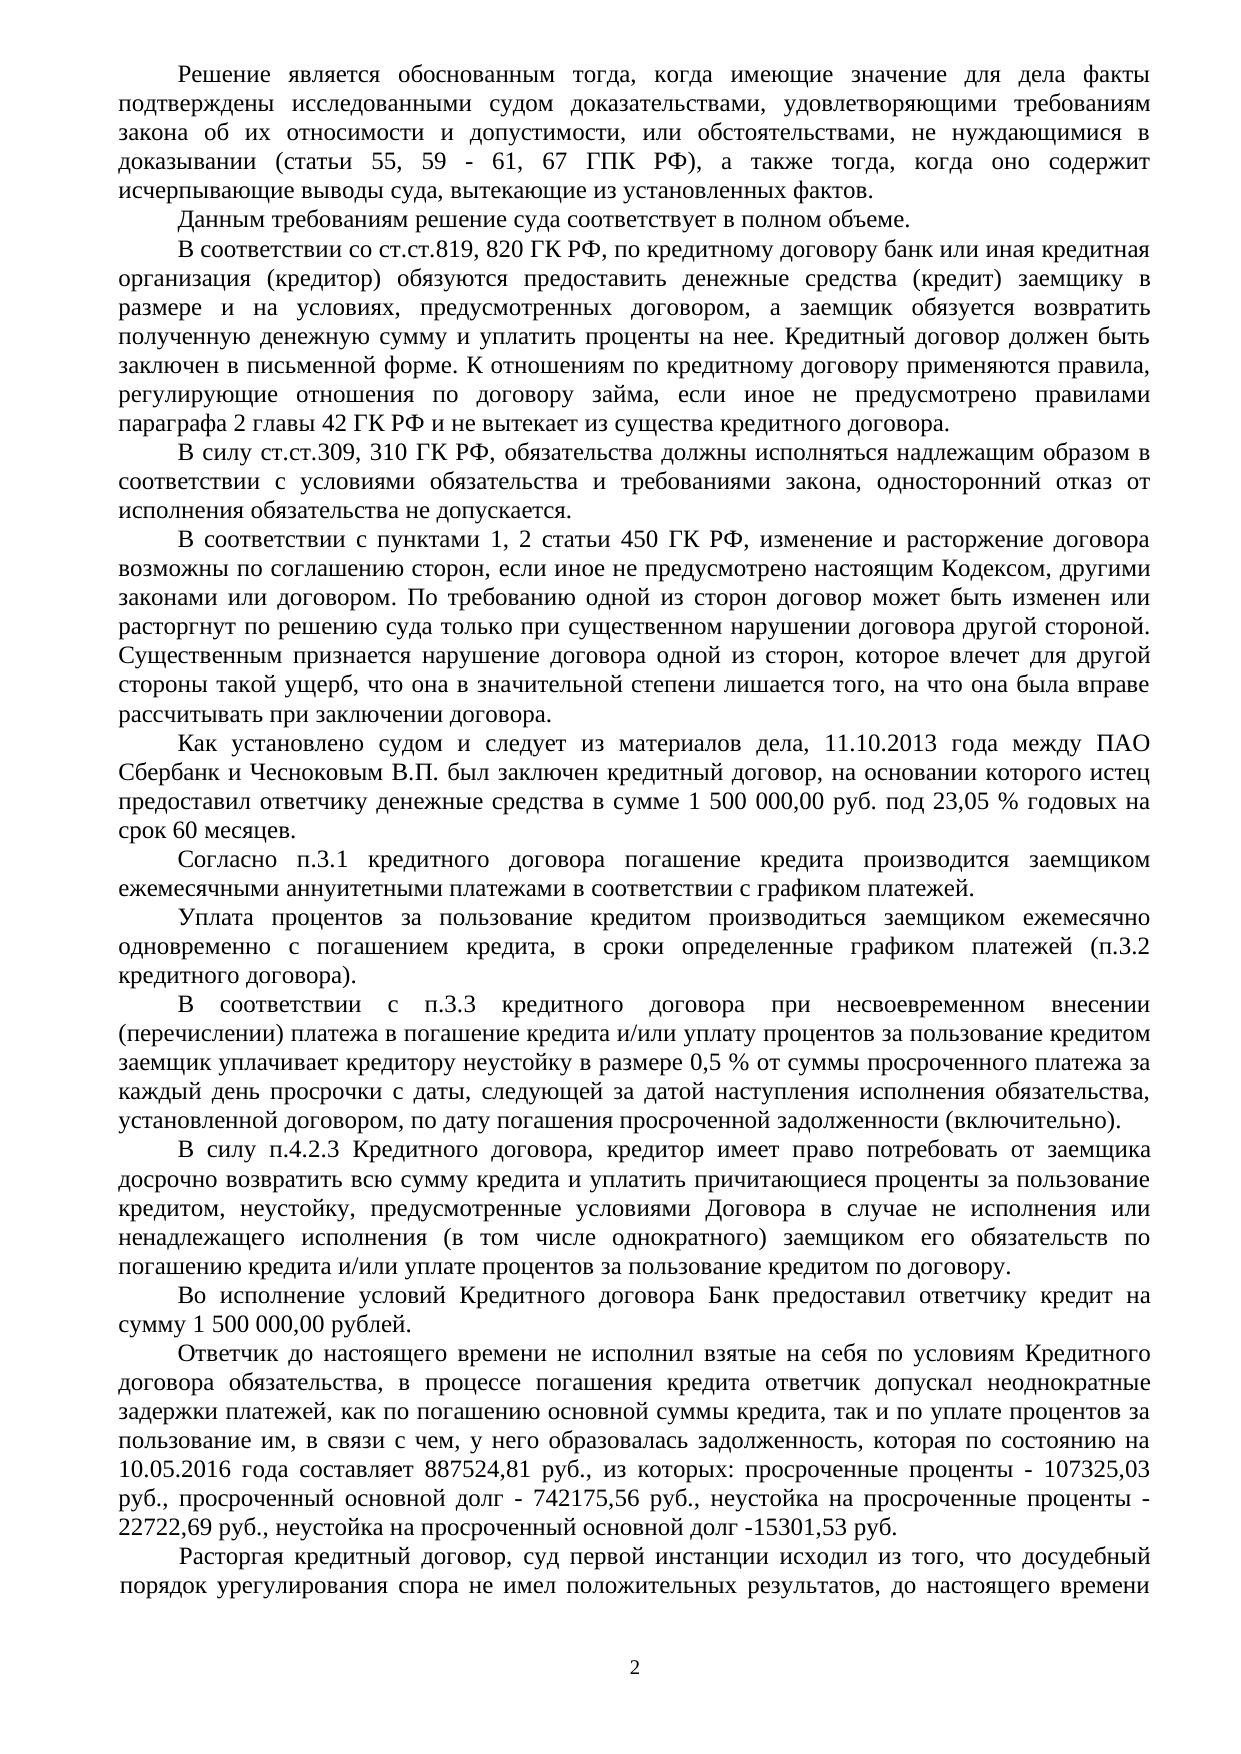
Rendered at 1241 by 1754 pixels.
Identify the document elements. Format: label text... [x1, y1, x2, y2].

text Во исполнение условий Кредитного договора Банк предоставил ответчику кредит на сумму 1 500 000,00 рублей. [118, 1280, 1152, 1338]
text В соответствии со ст.ст.819, 820 ГК РФ, по кредитному договору банк или иная кредитная организация (кредитор) обязуются предоставить денежные средства (кредит) заемщику в размере и на условиях, предусмотренных договором, а заемщик обязуется возвратить полученную денежную сумму и уплатить проценты на нее. Кредитный договор должен быть заключен в письменной форме. К отношениям по кредитному договору применяются правила, регулирующие отношения по договору займа, если иное не предусмотрено правилами параграфа 2 главы 42 ГК РФ и не вытекает из существа кредитного договора. [118, 233, 1152, 437]
text В силу п.4.2.3 Кредитного договора, кредитор имеет право потребовать от заемщика досрочно возвратить всю сумму кредита и уплатить причитающиеся проценты за пользование кредитом, неустойку, предусмотренные условиями Договора в случае не исполнения или ненадлежащего исполнения (в том числе однократного) заемщиком его обязательств по погашению кредита и/или уплате процентов за пользование кредитом по договору. [118, 1134, 1152, 1280]
text В соответствии с пунктами 1, 2 статьи 450 ГК РФ, изменение и расторжение договора возможны по соглашению сторон, если иное не предусмотрено настоящим Кодексом, другими законами или договором. По требованию одной из сторон договор может быть изменен или расторгнут по решению суда только при существенном нарушении договора другой стороной. Существенным признается нарушение договора одной из сторон, которое влечет для другой стороны такой ущерб, что она в значительной степени лишается того, на что она была вправе рассчитывать при заключении договора. [118, 524, 1152, 727]
text Согласно п.3.1 кредитного договора погашение кредита производится заемщиком ежемесячными аннуитетными платежами в соответствии с графиком платежей. [118, 844, 1152, 902]
text Ответчик до настоящего времени не исполнил взятые на себя по условиям Кредитного договора обязательства, в процессе погашения кредита ответчик допускал неоднократные задержки платежей, как по погашению основной суммы кредита, так и по уплате процентов за пользование им, в связи с чем, у него образовалась задолженность, которая по состоянию на 10.05.2016 года составляет 887524,81 руб., из которых: просроченные проценты - 107325,03 руб., просроченный основной долг - 742175,56 руб., неустойка на просроченные проценты - 22722,69 руб., неустойка на просроченный основной долг -15301,53 руб. [118, 1338, 1152, 1541]
text Как установлено судом и следует из материалов дела, 11.10.2013 года между ПАО Сбербанк и Чесноковым В.П. был заключен кредитный договор, на основании которого истец предоставил ответчику денежные средства в сумме 1 500 000,00 руб. под 23,05 % годовых на срок 60 месяцев. [118, 727, 1152, 844]
text В соответствии с п.3.3 кредитного договора при несвоевременном внесении (перечислении) платежа в погашение кредита и/или уплату процентов за пользование кредитом заемщик уплачивает кредитору неустойку в размере 0,5 % от суммы просроченного платежа за каждый день просрочки с даты, следующей за датой наступления исполнения обязательства, установленной договором, по дату погашения просроченной задолженности (включительно). [118, 989, 1152, 1134]
text Данным требованиям решение суда соответствует в полном объеме. [118, 204, 1152, 233]
text В силу ст.ст.309, 310 ГК РФ, обязательства должны исполняться надлежащим образом в соответствии с условиями обязательства и требованиями закона, односторонний отказ от исполнения обязательства не допускается. [118, 437, 1152, 524]
text Решение является обоснованным тогда, когда имеющие значение для дела факты подтверждены исследованными судом доказательствами, удовлетворяющими требованиям закона об их относимости и допустимости, или обстоятельствами, не нуждающимися в доказывании (статьи 55, 59 - 61, 67 ГПК РФ), а также тогда, когда оно содержит исчерпывающие выводы суда, вытекающие из установленных фактов. [118, 59, 1152, 204]
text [119, 1541, 1152, 1599]
text Уплата процентов за пользование кредитом производиться заемщиком ежемесячно одновременно с погашением кредита, в сроки определенные графиком платежей (п.3.2 кредитного договора). [118, 902, 1152, 989]
